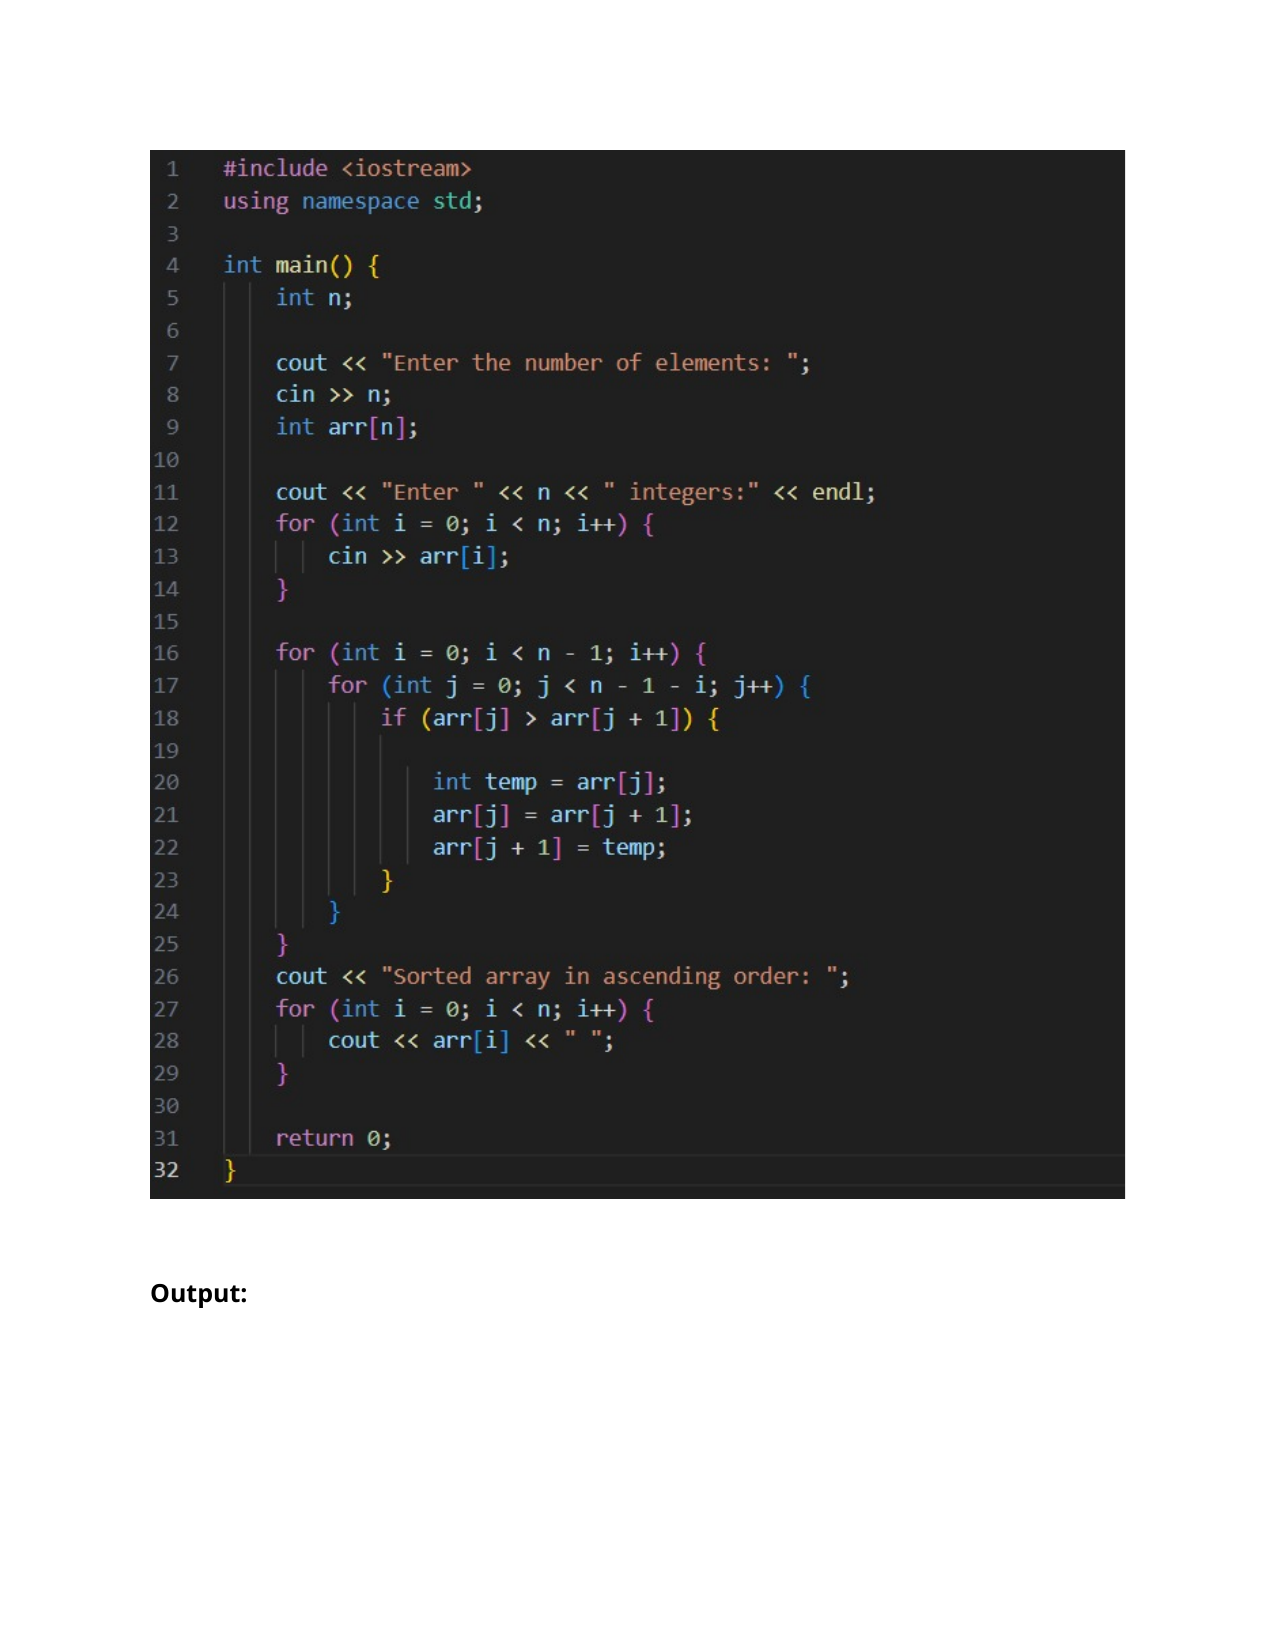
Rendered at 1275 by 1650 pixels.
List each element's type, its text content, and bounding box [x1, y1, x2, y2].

picture [150, 150, 1125, 1199]
text Output: [150, 1276, 1125, 1310]
